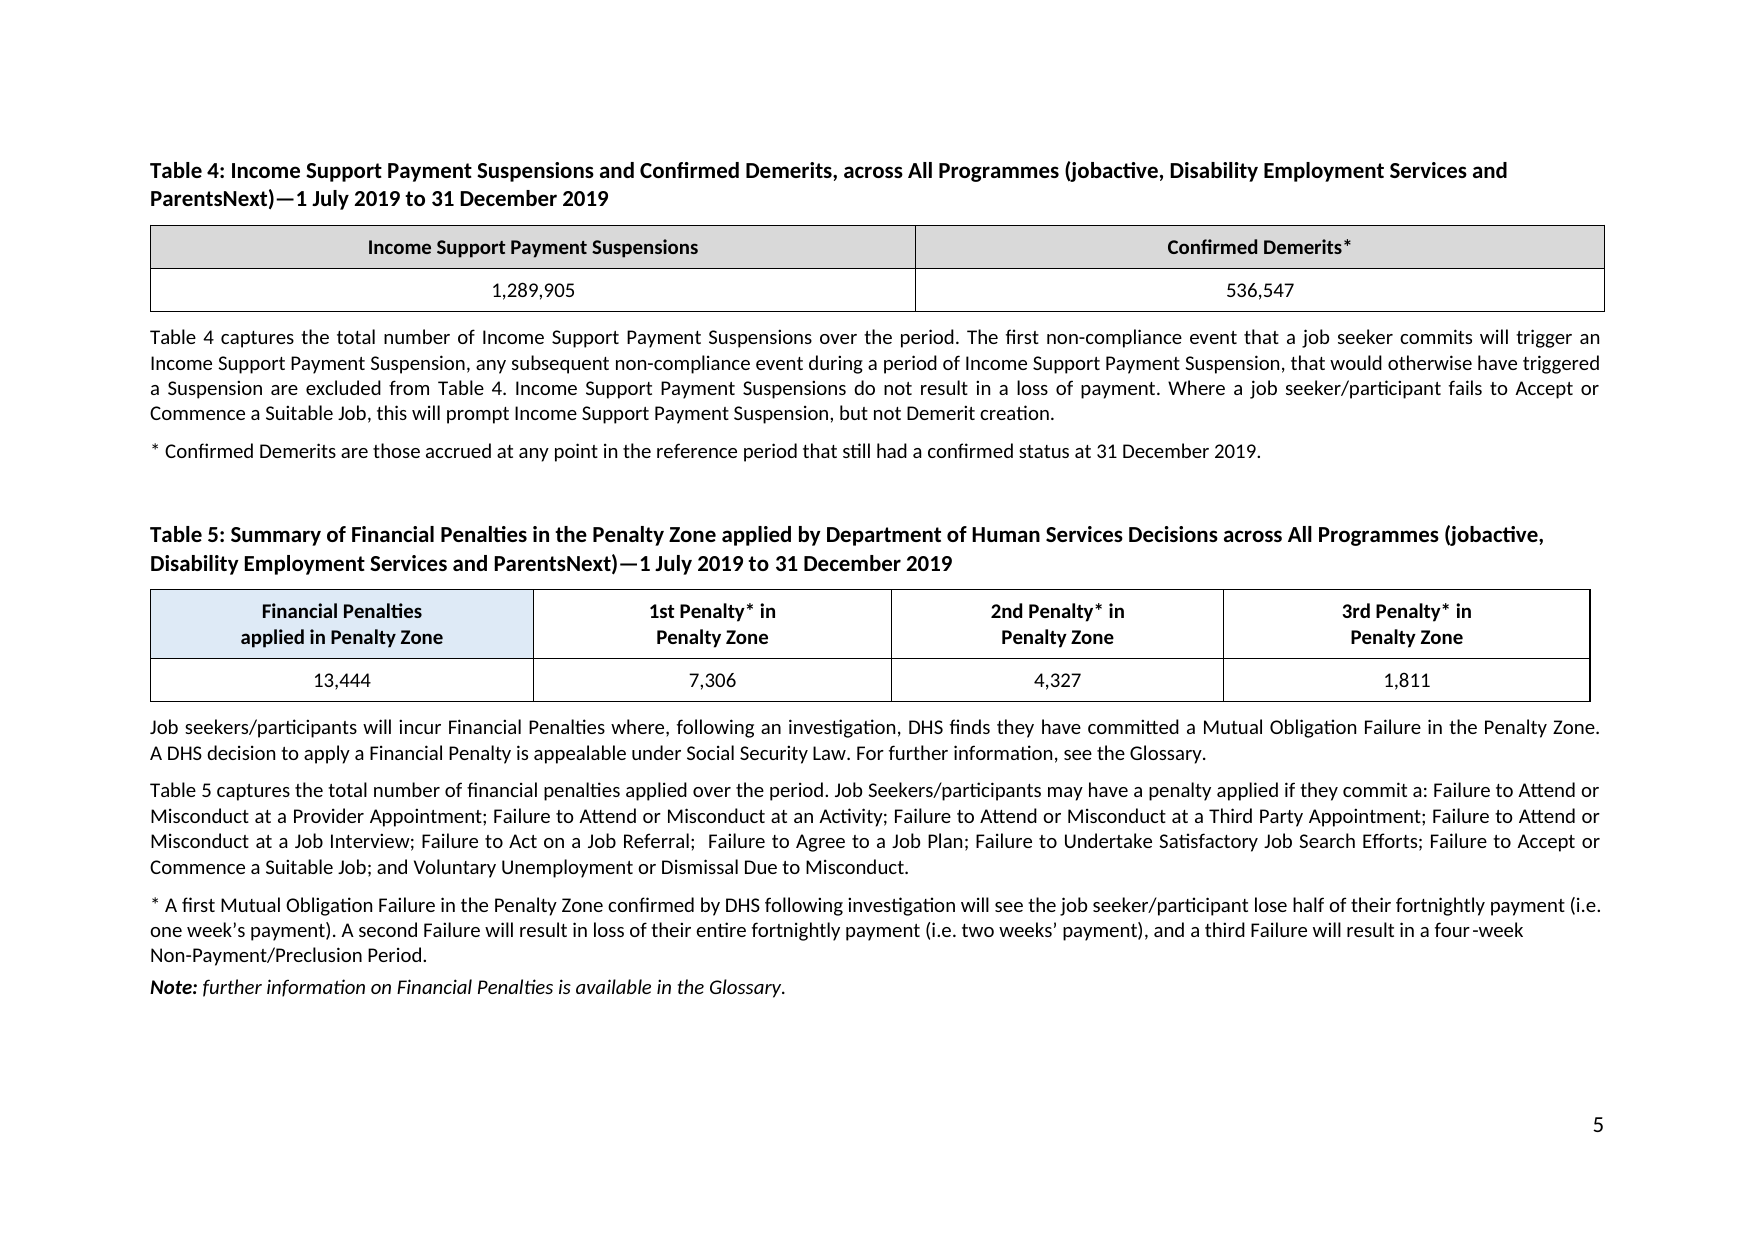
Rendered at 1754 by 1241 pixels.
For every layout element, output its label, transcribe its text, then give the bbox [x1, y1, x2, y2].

subtitle Table 4: Income Support Payment Suspensions and Confirmed Demerits, across All Programmes (jobactive, Disability Employment Services and ParentsNext)—1 July 2019 to 31 December 2019 [150, 156, 1604, 212]
table_cell 1,811 [1224, 659, 1589, 701]
table_cell 13,444 [151, 659, 533, 701]
text * Confirmed Demerits are those accrued at any point in the reference period that still had a confirmed status at 31 December 2019. [150, 438, 1604, 464]
table_header Confirmed Demerits* [916, 226, 1604, 268]
text Table 5 captures the total number of financial penalties applied over the period. Job Seekers/participants may have a penalty applied if they commit a: Failure to Attend or Misconduct at a Provider Appointment; Failure to Attend or Misconduct at an Activity; Failure to Attend or Misconduct at a Third Party Appointment; Failure to Attend or Misconduct at a Job Interview; Failure to Act on a Job Referral; Failure to Agree to a Job Plan; Failure to Undertake Satisfactory Job Search Efforts; Failure to Accept or Commence a Suitable Job; and Voluntary Unemployment or Dismissal Due to Misconduct. [150, 778, 1604, 879]
text Note: further information on Financial Penalties is available in the Glossary. [150, 974, 1626, 1000]
table_header 3rd Penalty* in Penalty Zone [1224, 590, 1589, 658]
table_cell 1,289,905 [151, 269, 915, 311]
text * A first Mutual Obligation Failure in the Penalty Zone confirmed by DHS following investigation will see the job seeker/participant lose half of their fortnightly payment (i.e. one week’s payment). A second Failure will result in loss of their entire fortnightly payment (i.e. two weeks’ payment), and a third Failure will result in a four-week Non-Payment/Preclusion Period. [150, 892, 1604, 968]
table_header 1st Penalty* in Penalty Zone [534, 590, 891, 658]
table_header Financial Penalties applied in Penalty Zone [151, 590, 533, 658]
table_cell 7,306 [534, 659, 891, 701]
table_header Income Support Payment Suspensions [151, 226, 915, 268]
text Job seekers/participants will incur Financial Penalties where, following an investigation, DHS finds they have committed a Mutual Obligation Failure in the Penalty Zone. A DHS decision to apply a Financial Penalty is appealable under Social Security Law. For further information, see the Glossary. [150, 714, 1604, 765]
text Table 4 captures the total number of Income Support Payment Suspensions over the period. The first non-compliance event that a job seeker commits will trigger an Income Support Payment Suspension, any subsequent non-compliance event during a period of Income Support Payment Suspension, that would otherwise have triggered a Suspension are excluded from Table 4. Income Support Payment Suspensions do not result in a loss of payment. Where a job seeker/participant fails to Accept or Commence a Suitable Job, this will prompt Income Support Payment Suspension, but not Demerit creation. [150, 324, 1604, 426]
table_header 2nd Penalty* in Penalty Zone [892, 590, 1223, 658]
table_cell 536,547 [916, 269, 1604, 311]
subtitle Table 5: Summary of Financial Penalties in the Penalty Zone applied by Department of Human Services Decisions across All Programmes (jobactive, Disability Employment Services and ParentsNext)—1 July 2019 to 31 December 2019 [150, 521, 1604, 577]
table_cell 4,327 [892, 659, 1223, 701]
